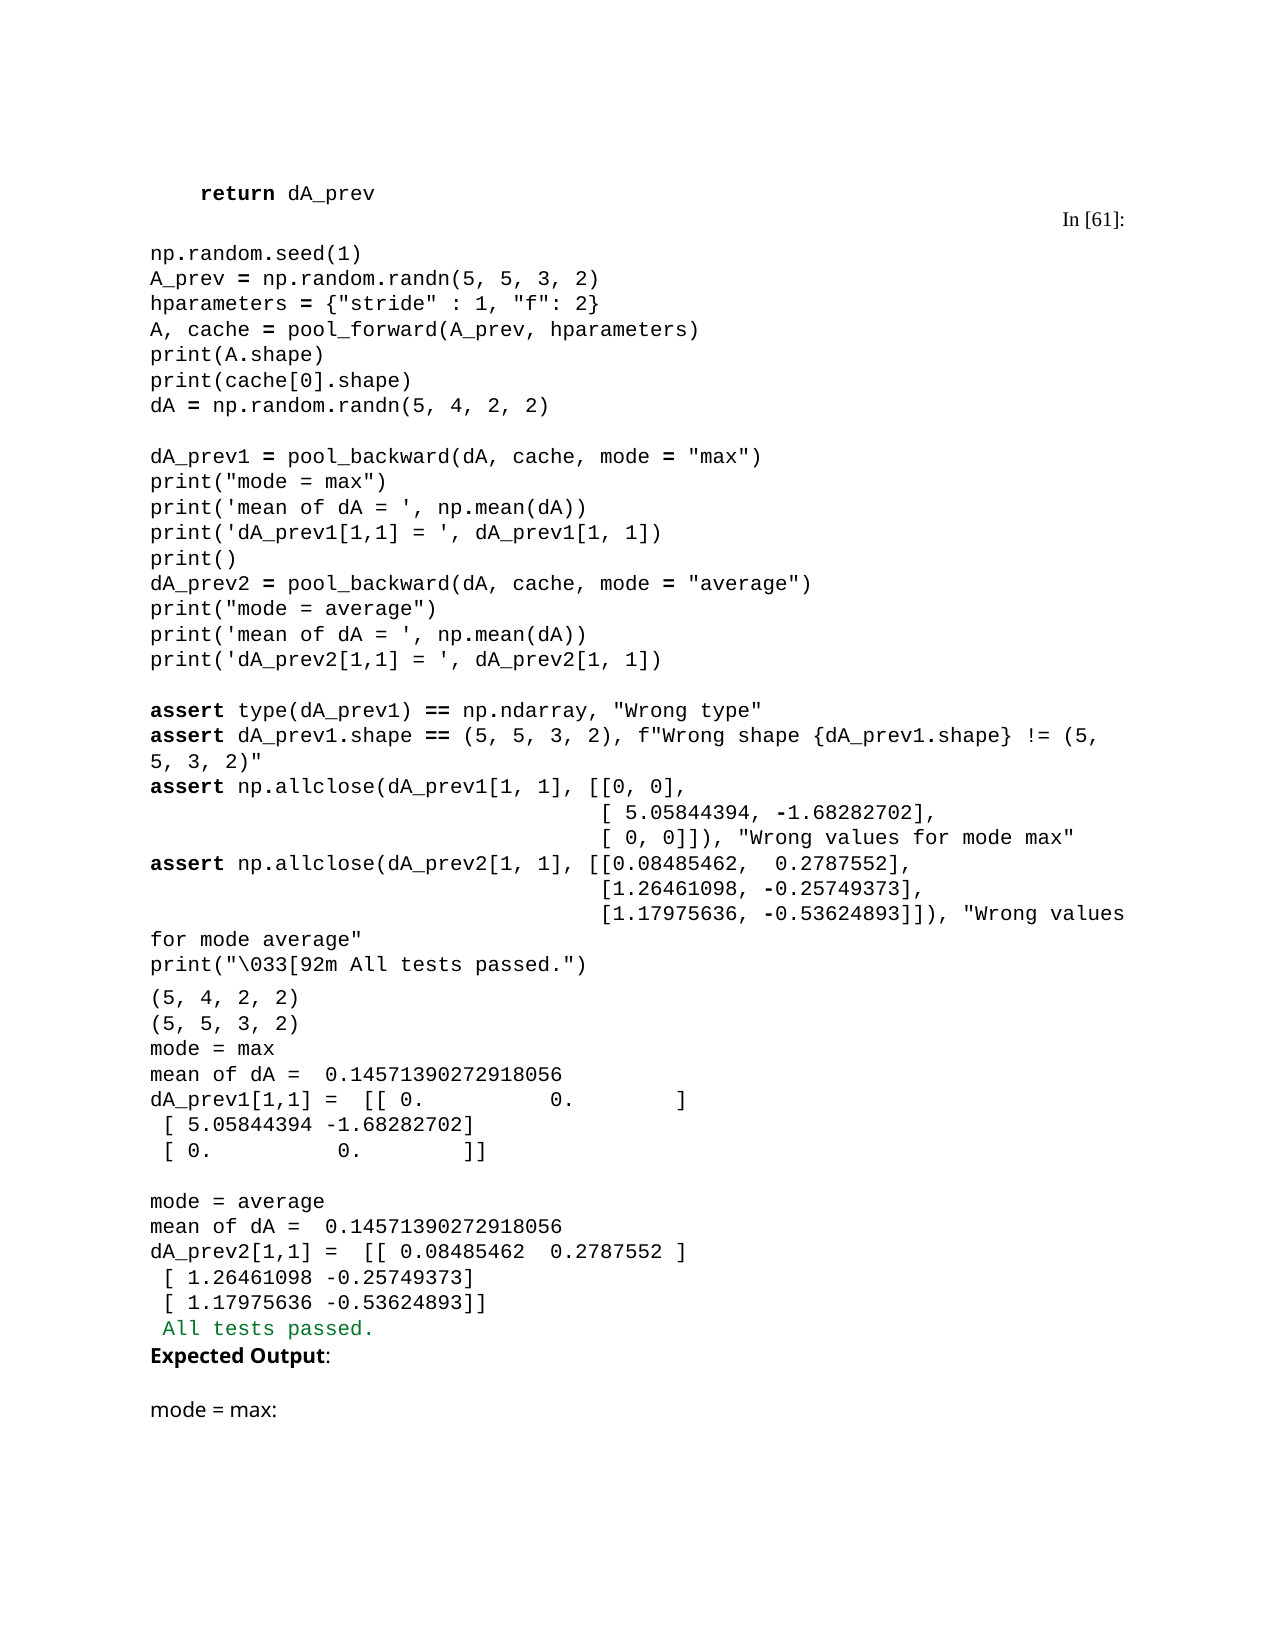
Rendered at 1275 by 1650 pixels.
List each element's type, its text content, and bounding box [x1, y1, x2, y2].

text [ 5.05844394, -1.68282702], [150, 800, 1125, 825]
text [1.17975636, -0.53624893]]), "Wrong values for mode average" [150, 902, 1125, 952]
text print(cache[0].shape) [150, 368, 1125, 393]
text hparameters = {"stride" : 1, "f": 2} [150, 292, 1125, 317]
text assert type(dA_prev1) == np.ndarray, "Wrong type" [150, 698, 1125, 724]
text Expected Output: [150, 1341, 1125, 1370]
text print() [150, 546, 1125, 571]
text [ 0. 0. ]] [150, 1138, 1125, 1163]
text [ 1.17975636 -0.53624893]] [150, 1291, 1125, 1316]
text np.random.seed(1) [150, 241, 1125, 266]
text assert dA_prev1.shape == (5, 5, 3, 2), f"Wrong shape {dA_prev1.shape} != (5, 5, 3, 2)" [150, 724, 1125, 774]
text A_prev = np.random.randn(5, 5, 3, 2) [150, 266, 1125, 292]
text All tests passed. [150, 1316, 1125, 1341]
text print("\033[92m All tests passed.") [150, 952, 1125, 978]
text (5, 4, 2, 2) [150, 986, 1125, 1011]
text print('dA_prev1[1,1] = ', dA_prev1[1, 1]) [150, 520, 1125, 546]
text mean of dA = 0.14571390272918056 [150, 1062, 1125, 1087]
text In [61]: [150, 207, 1125, 231]
text print('mean of dA = ', np.mean(dA)) [150, 495, 1125, 520]
text dA_prev1 = pool_backward(dA, cache, mode = "max") [150, 444, 1125, 469]
text assert np.allclose(dA_prev2[1, 1], [[0.08485462, 0.2787552], [150, 851, 1125, 876]
text mean of dA = 0.14571390272918056 [150, 1214, 1125, 1240]
text print("mode = average") [150, 597, 1125, 622]
text A, cache = pool_forward(A_prev, hparameters) [150, 317, 1125, 342]
text mode = max: [150, 1395, 1125, 1423]
text dA = np.random.randn(5, 4, 2, 2) [150, 393, 1125, 419]
text dA_prev2[1,1] = [[ 0.08485462 0.2787552 ] [150, 1240, 1125, 1265]
text print('mean of dA = ', np.mean(dA)) [150, 622, 1125, 647]
text dA_prev2 = pool_backward(dA, cache, mode = "average") [150, 571, 1125, 597]
text print("mode = max") [150, 469, 1125, 495]
text dA_prev1[1,1] = [[ 0. 0. ] [150, 1087, 1125, 1113]
text [ 5.05844394 -1.68282702] [150, 1113, 1125, 1138]
text [1.26461098, -0.25749373], [150, 876, 1125, 902]
text (5, 5, 3, 2) [150, 1011, 1125, 1036]
text print(A.shape) [150, 342, 1125, 368]
text print('dA_prev2[1,1] = ', dA_prev2[1, 1]) [150, 647, 1125, 673]
text [ 0, 0]]), "Wrong values for mode max" [150, 825, 1125, 851]
text [ 1.26461098 -0.25749373] [150, 1265, 1125, 1291]
text mode = average [150, 1189, 1125, 1214]
text return dA_prev [150, 181, 1125, 207]
text mode = max [150, 1036, 1125, 1062]
text assert np.allclose(dA_prev1[1, 1], [[0, 0], [150, 774, 1125, 800]
